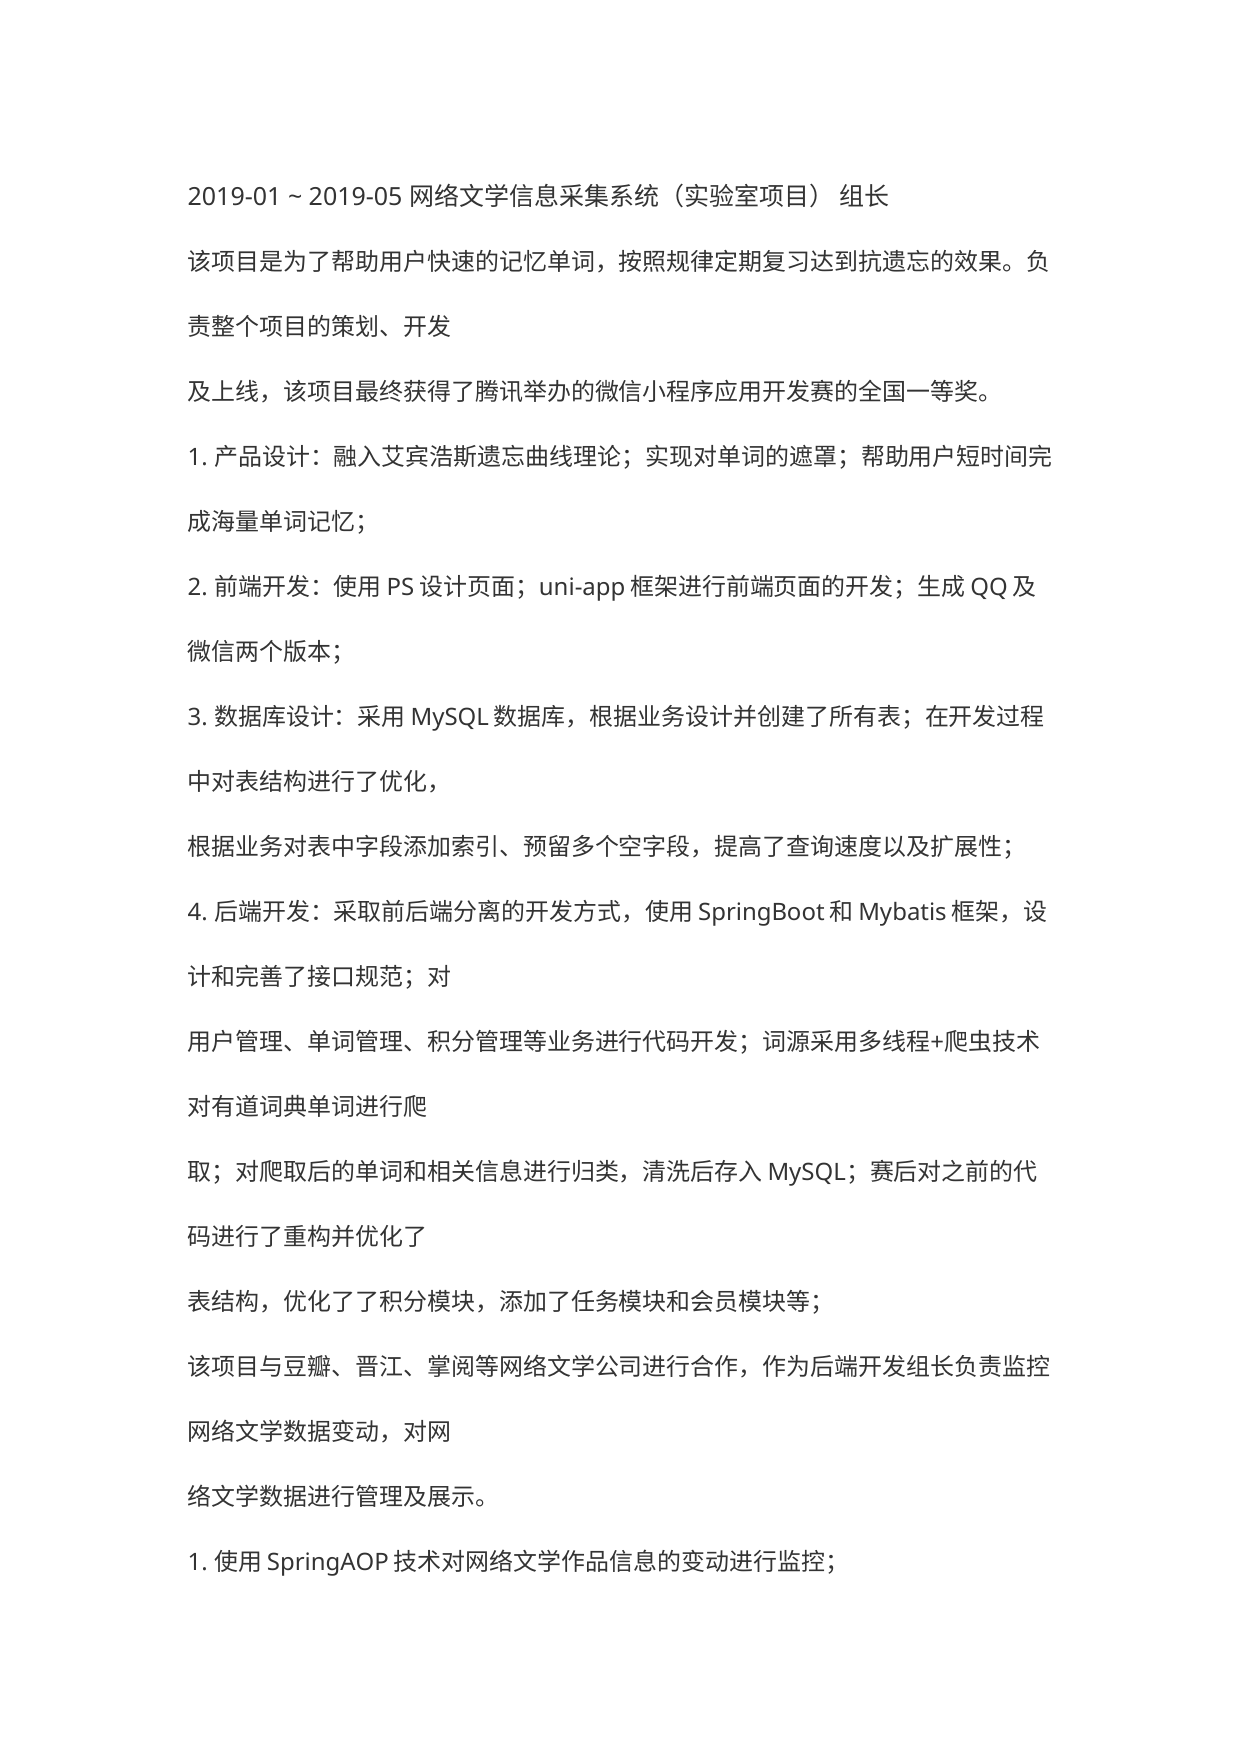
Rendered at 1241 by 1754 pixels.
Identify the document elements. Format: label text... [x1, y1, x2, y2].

text 3. 数据库设计：采用MySQL数据库，根据业务设计并创建了所有表；在开发过程中对表结构进行了优化， [187, 682, 1053, 812]
text 该项目与豆瓣、晋江、掌阅等网络文学公司进行合作，作为后端开发组长负责监控网络文学数据变动，对网 [187, 1332, 1053, 1462]
text 根据业务对表中字段添加索引、预留多个空字段，提高了查询速度以及扩展性； [187, 812, 1053, 877]
text 用户管理、单词管理、积分管理等业务进行代码开发；词源采用多线程+爬虫技术对有道词典单词进行爬 [187, 1007, 1053, 1137]
text 1. 使用SpringAOP技术对网络文学作品信息的变动进行监控； [187, 1527, 1053, 1592]
text 表结构，优化了了积分模块，添加了任务模块和会员模块等； [187, 1267, 1053, 1332]
text 及上线，该项目最终获得了腾讯举办的微信小程序应用开发赛的全国一等奖。 [187, 357, 1053, 422]
text 该项目是为了帮助用户快速的记忆单词，按照规律定期复习达到抗遗忘的效果。负责整个项目的策划、开发 [187, 227, 1053, 357]
text 2019-01 ~ 2019-05 网络文学信息采集系统（实验室项目） 组长 [187, 162, 1053, 227]
text 取；对爬取后的单词和相关信息进行归类，清洗后存入MySQL；赛后对之前的代码进行了重构并优化了 [187, 1137, 1053, 1267]
text 2. 前端开发：使用PS设计页面；uni-app框架进行前端页面的开发；生成QQ及微信两个版本； [187, 552, 1053, 682]
text 4. 后端开发：采取前后端分离的开发方式，使用SpringBoot和Mybatis框架，设计和完善了接口规范；对 [187, 877, 1053, 1007]
text 1. 产品设计：融入艾宾浩斯遗忘曲线理论；实现对单词的遮罩；帮助用户短时间完成海量单词记忆； [187, 422, 1053, 552]
text 络文学数据进行管理及展示。 [187, 1462, 1053, 1527]
